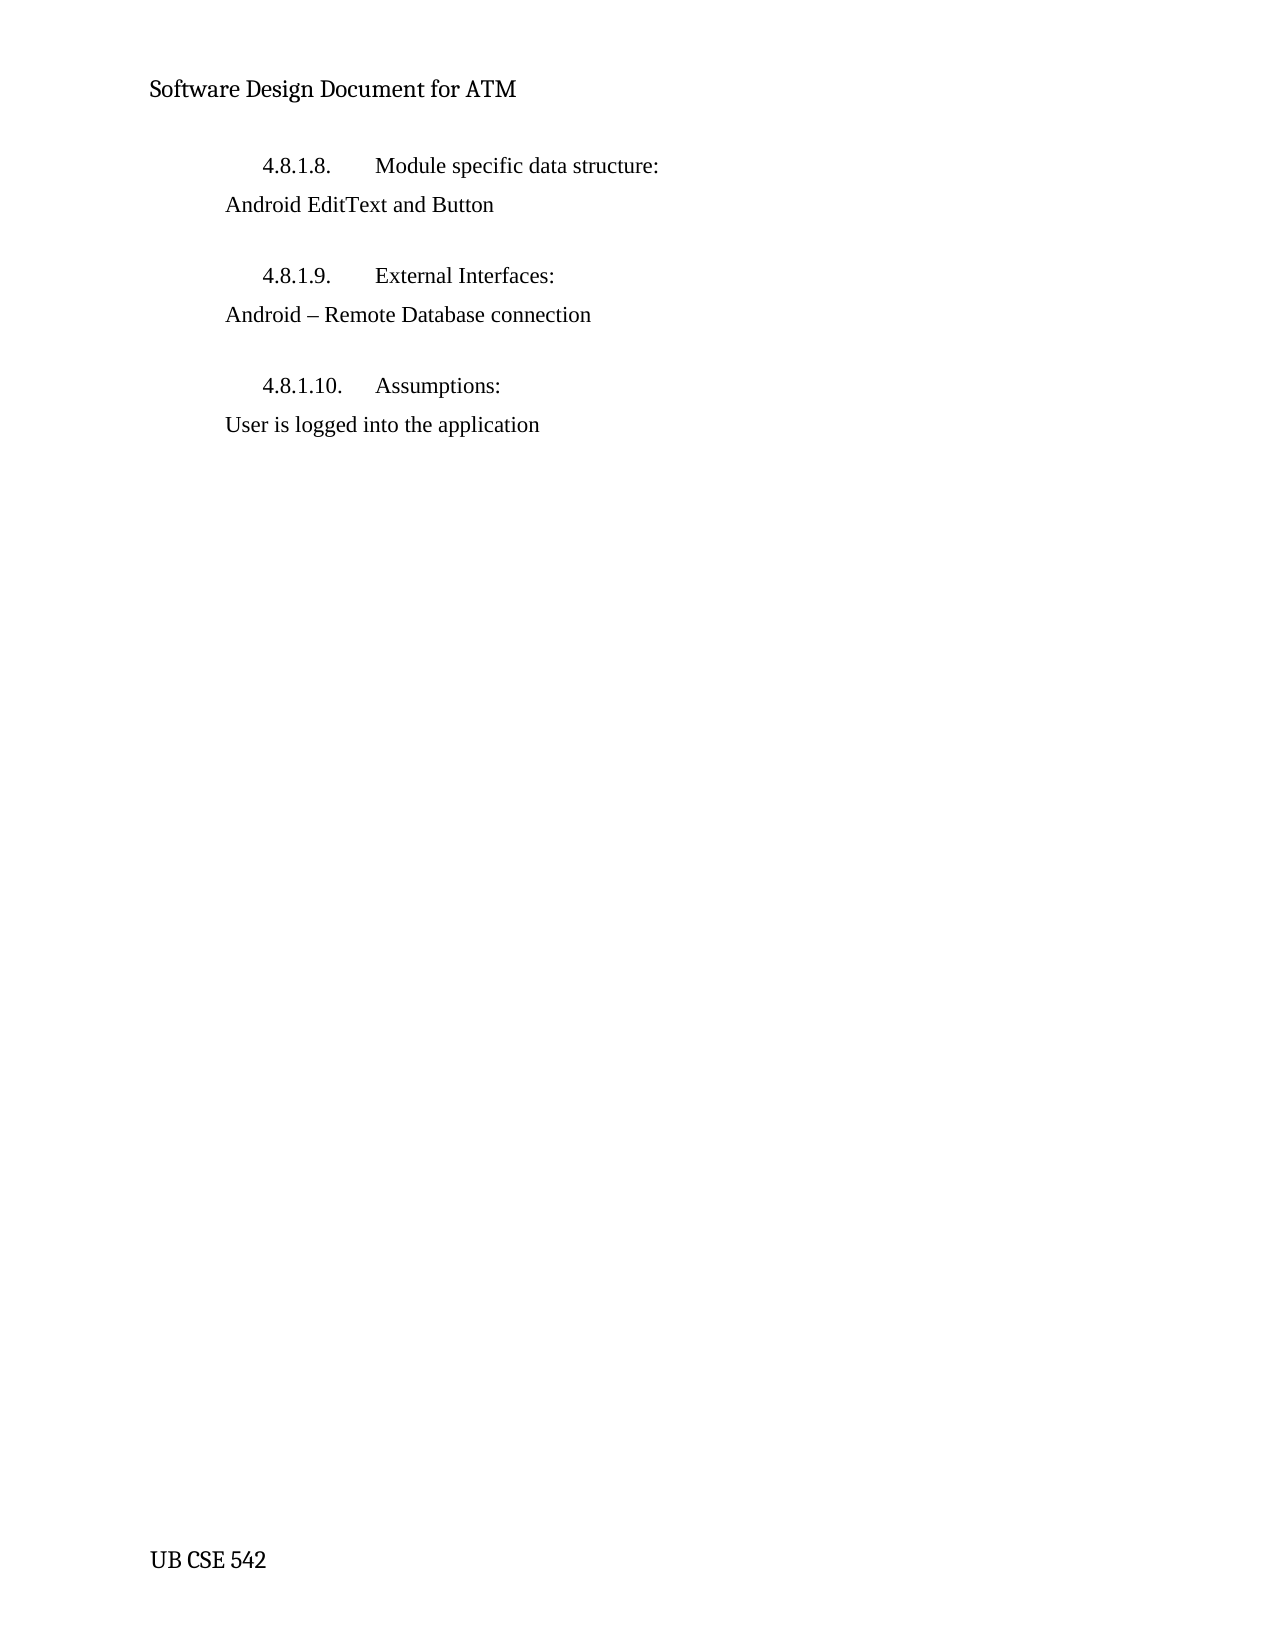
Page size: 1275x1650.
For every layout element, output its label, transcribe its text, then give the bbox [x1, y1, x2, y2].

subtitle Assumptions: [262, 372, 1125, 399]
subtitle Module specific data structure: [262, 152, 1125, 178]
text User is logged into the application [150, 411, 1125, 438]
text Android – Remote Database connection [150, 301, 1125, 327]
text Android EditText and Button [150, 191, 1125, 217]
subtitle External Interfaces: [262, 262, 1125, 288]
